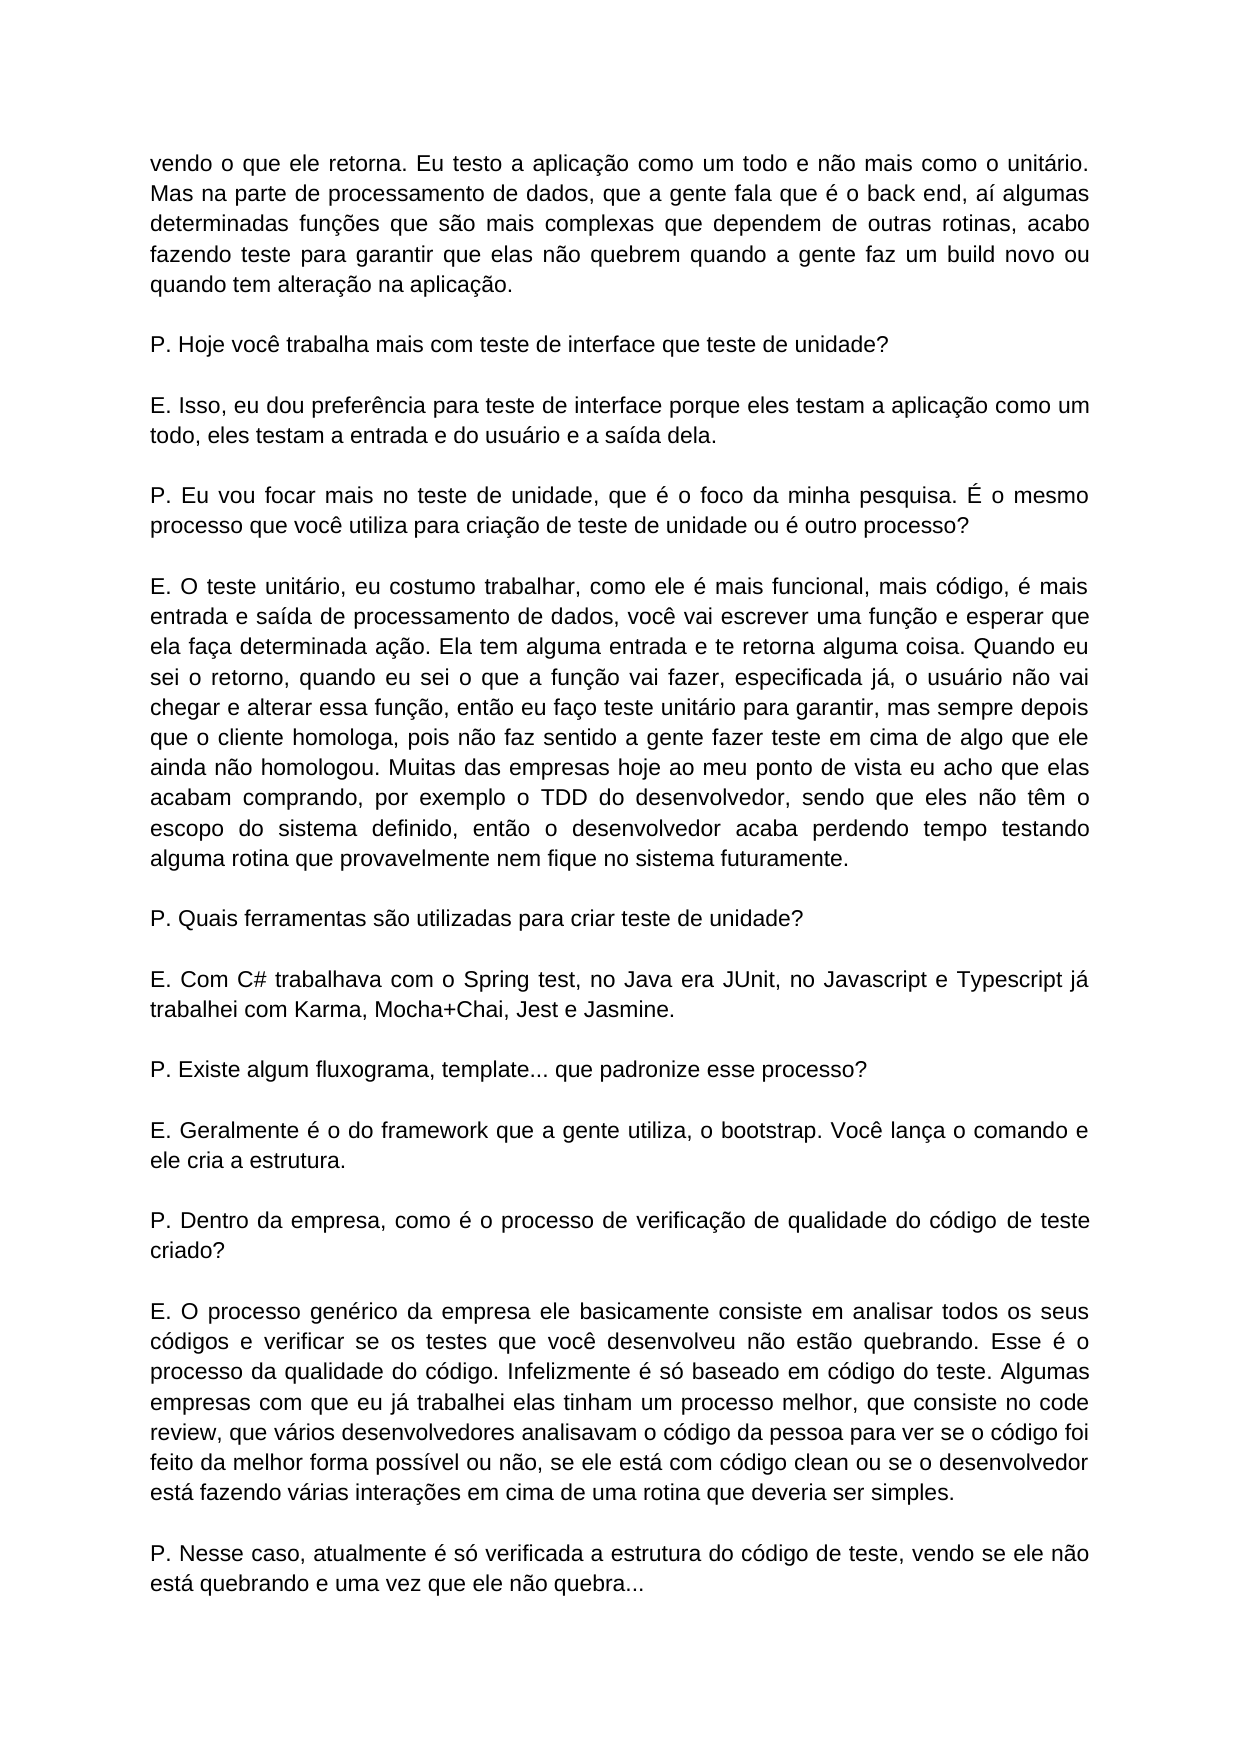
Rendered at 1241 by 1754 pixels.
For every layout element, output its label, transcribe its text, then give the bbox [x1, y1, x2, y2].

text P. Eu vou focar mais no teste de unidade, que é o foco da minha pesquisa. É o mesmo processo que você utiliza para criação de teste de unidade ou é outro processo? [150, 482, 1090, 539]
text P. Dentro da empresa, como é o processo de verificação de qualidade do código de teste criado? [150, 1207, 1090, 1264]
text E. Geralmente é o do framework que a gente utiliza, o bootstrap. Você lança o comando e ele cria a estrutura. [150, 1117, 1090, 1173]
text P. Quais ferramentas são utilizadas para criar teste de unidade? [150, 905, 1090, 932]
text E. O processo genérico da empresa ele basicamente consiste em analisar todos os seus códigos e verificar se os testes que você desenvolveu não estão quebrando. Esse é o processo da qualidade do código. Infelizmente é só baseado em código do teste. Algumas empresas com que eu já trabalhei elas tinham um processo melhor, que consiste no code review, que vários desenvolvedores analisavam o código da pessoa para ver se o código foi feito da melhor forma possível ou não, se ele está com código clean ou se o desenvolvedor está fazendo várias interações em cima de uma rotina que deveria ser simples. [150, 1298, 1090, 1506]
text E. O teste unitário, eu costumo trabalhar, como ele é mais funcional, mais código, é mais entrada e saída de processamento de dados, você vai escrever uma função e esperar que ela faça determinada ação. Ela tem alguma entrada e te retorna alguma coisa. Quando eu sei o retorno, quando eu sei o que a função vai fazer, especificada já, o usuário não vai chegar e alterar essa função, então eu faço teste unitário para garantir, mas sempre depois que o cliente homologa, pois não faz sentido a gente fazer teste em cima de algo que ele ainda não homologou. Muitas das empresas hoje ao meu ponto de vista eu acho que elas acabam comprando, por exemplo o TDD do desenvolvedor, sendo que eles não têm o escopo do sistema definido, então o desenvolvedor acaba perdendo tempo testando alguma rotina que provavelmente nem fique no sistema futuramente. [150, 573, 1090, 871]
text P. Nesse caso, atualmente é só verificada a estrutura do código de teste, vendo se ele não está quebrando e uma vez que ele não quebra... [150, 1539, 1090, 1596]
text E. Isso, eu dou preferência para teste de interface porque eles testam a aplicação como um todo, eles testam a entrada e do usuário e a saída dela. [150, 392, 1090, 448]
text P. Hoje você trabalha mais com teste de interface que teste de unidade? [150, 331, 1090, 358]
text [150, 150, 1090, 297]
text P. Existe algum fluxograma, template... que padronize esse processo? [150, 1056, 1090, 1083]
text E. Com C# trabalhava com o Spring test, no Java era JUnit, no Javascript e Typescript já trabalhei com Karma, Mocha+Chai, Jest e Jasmine. [150, 966, 1090, 1022]
